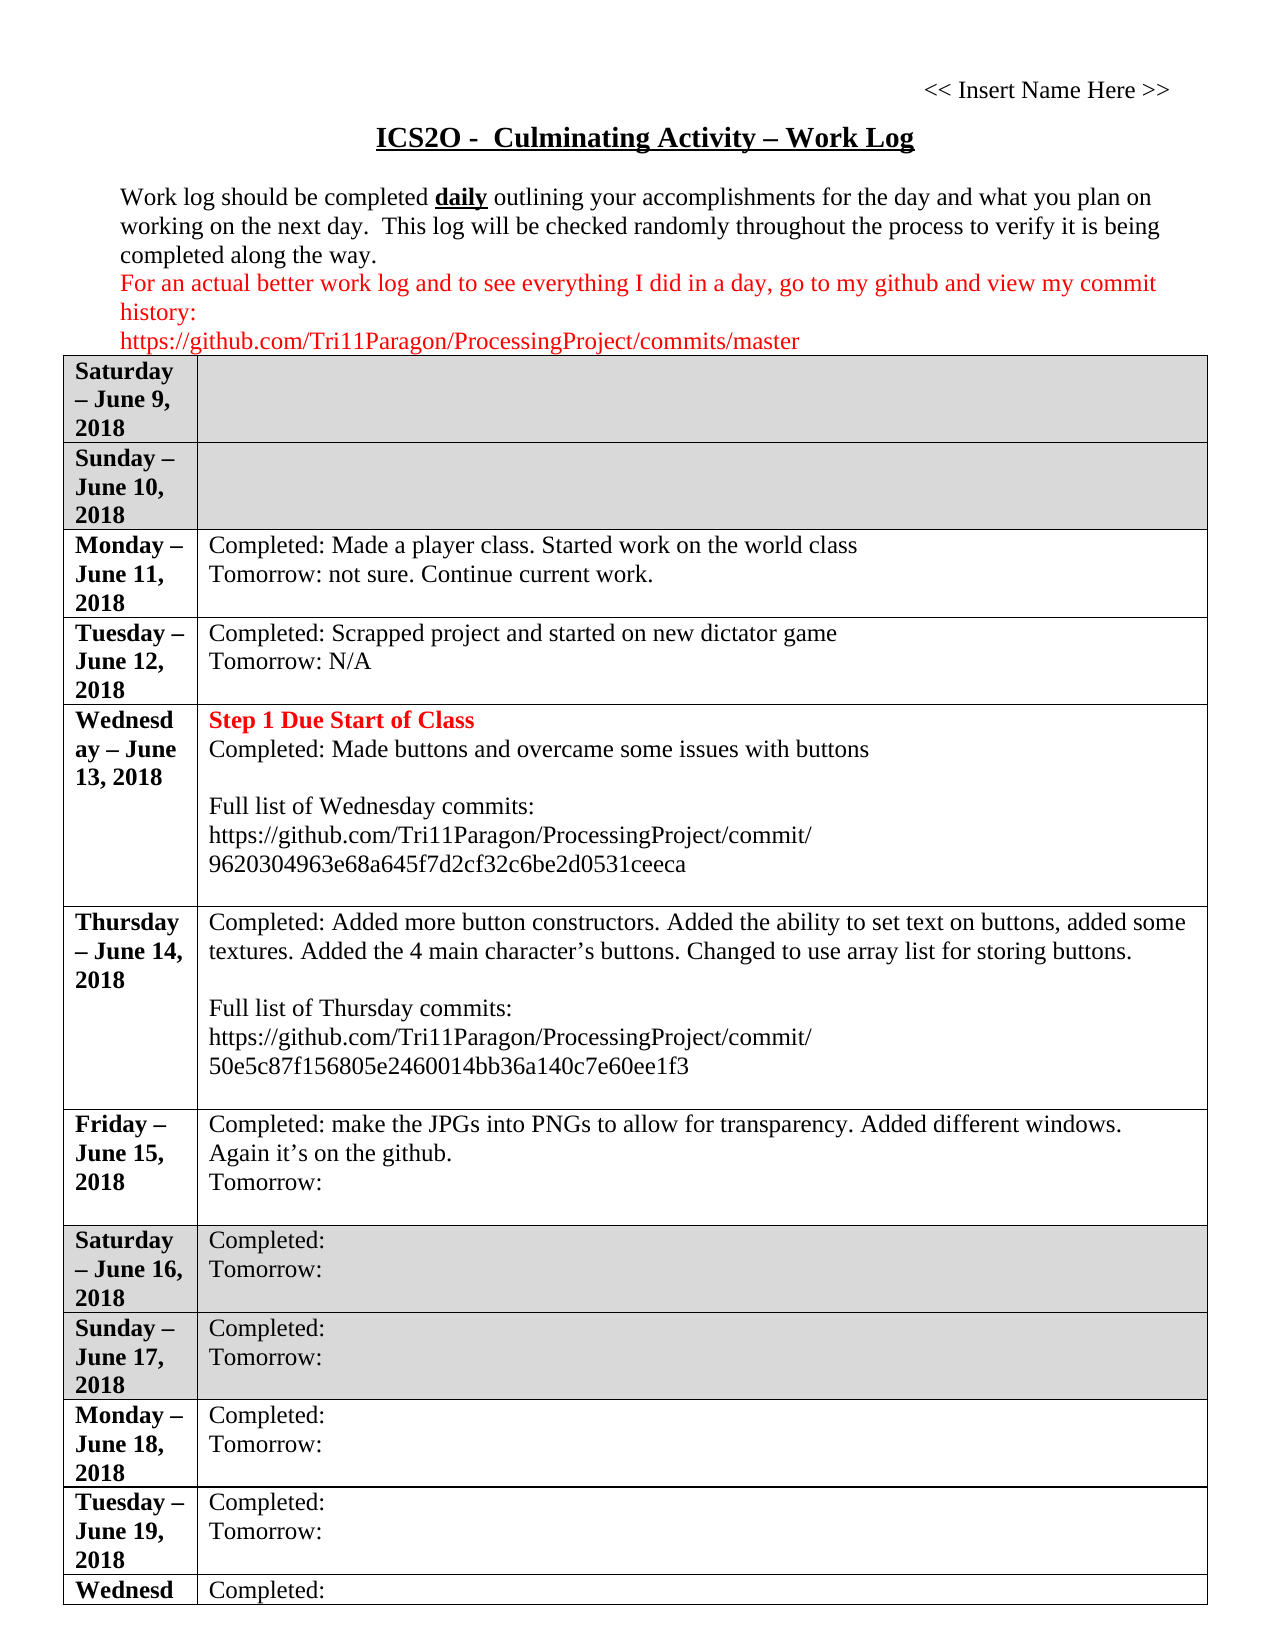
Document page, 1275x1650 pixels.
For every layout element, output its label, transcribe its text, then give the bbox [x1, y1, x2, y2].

table_cell Completed: make the JPGs into PNGs to allow for transparency. Added different windows. Again it’s on the github. Tomorrow: [198, 1110, 1207, 1224]
table_cell Step 1 Due Start of Class Completed: Made buttons and overcame some issues with buttons Full list of Wednesday commits: https://github.com/Tri11Paragon/ProcessingProject/commit/9620304963e68a645f7d2cf32c6be2d0531ceeca [198, 705, 1207, 906]
table_cell Wednesday – June 20, 2018 [64, 1575, 197, 1604]
table_cell Completed: Made a player class. Started work on the world class Tomorrow: not sure. Continue current work. [198, 530, 1207, 617]
table_header Saturday – June 9, 2018 [64, 356, 197, 442]
text https://github.com/Tri11Paragon/ProcessingProject/commits/master [120, 326, 1170, 355]
table_cell Completed: Tomorrow: [198, 1488, 1207, 1574]
table_cell Wednesday – June 13, 2018 [64, 705, 197, 906]
table_cell Completed: Added more button constructors. Added the ability to set text on buttons, added some textures. Added the 4 main character’s buttons. Changed to use array list for storing buttons. Full list of Thursday commits: https://github.com/Tri11Paragon/ProcessingProject/commit/50e5c87f156805e2460014bb36a140c7e60ee1f3 [198, 907, 1207, 1108]
table_cell Completed: Tomorrow: PROJECT DUE BY END OF DAY [198, 1575, 1207, 1604]
table_cell Completed: Tomorrow: [198, 1313, 1207, 1399]
table_cell [198, 443, 1207, 529]
table_cell Tuesday – June 12, 2018 [64, 618, 197, 704]
table_cell Completed: Scrapped project and started on new dictator game Tomorrow: N/A [198, 618, 1207, 704]
table_cell Saturday – June 16, 2018 [64, 1226, 197, 1312]
table_cell Completed: Tomorrow: [198, 1226, 1207, 1312]
table_cell Sunday – June 17, 2018 [64, 1313, 197, 1399]
title ICS2O - Culminating Activity – Work Log [120, 120, 1170, 153]
table_cell Monday – June 11, 2018 [64, 530, 197, 617]
table_cell Friday – June 15, 2018 [64, 1110, 197, 1224]
table_cell Sunday – June 10, 2018 [64, 443, 197, 529]
table_cell Thursday – June 14, 2018 [64, 907, 197, 1108]
table_cell Monday – June 18, 2018 [64, 1400, 197, 1486]
text For an actual better work log and to see everything I did in a day, go to my github and view my commit history: [120, 268, 1170, 326]
table_cell Completed: Tomorrow: [198, 1400, 1207, 1486]
table_header [198, 356, 1207, 442]
text Work log should be completed daily outlining your accomplishments for the day and what you plan on working on the next day. This log will be checked randomly throughout the process to verify it is being completed along the way. [120, 182, 1170, 268]
table_cell Tuesday – June 19, 2018 [64, 1488, 197, 1574]
